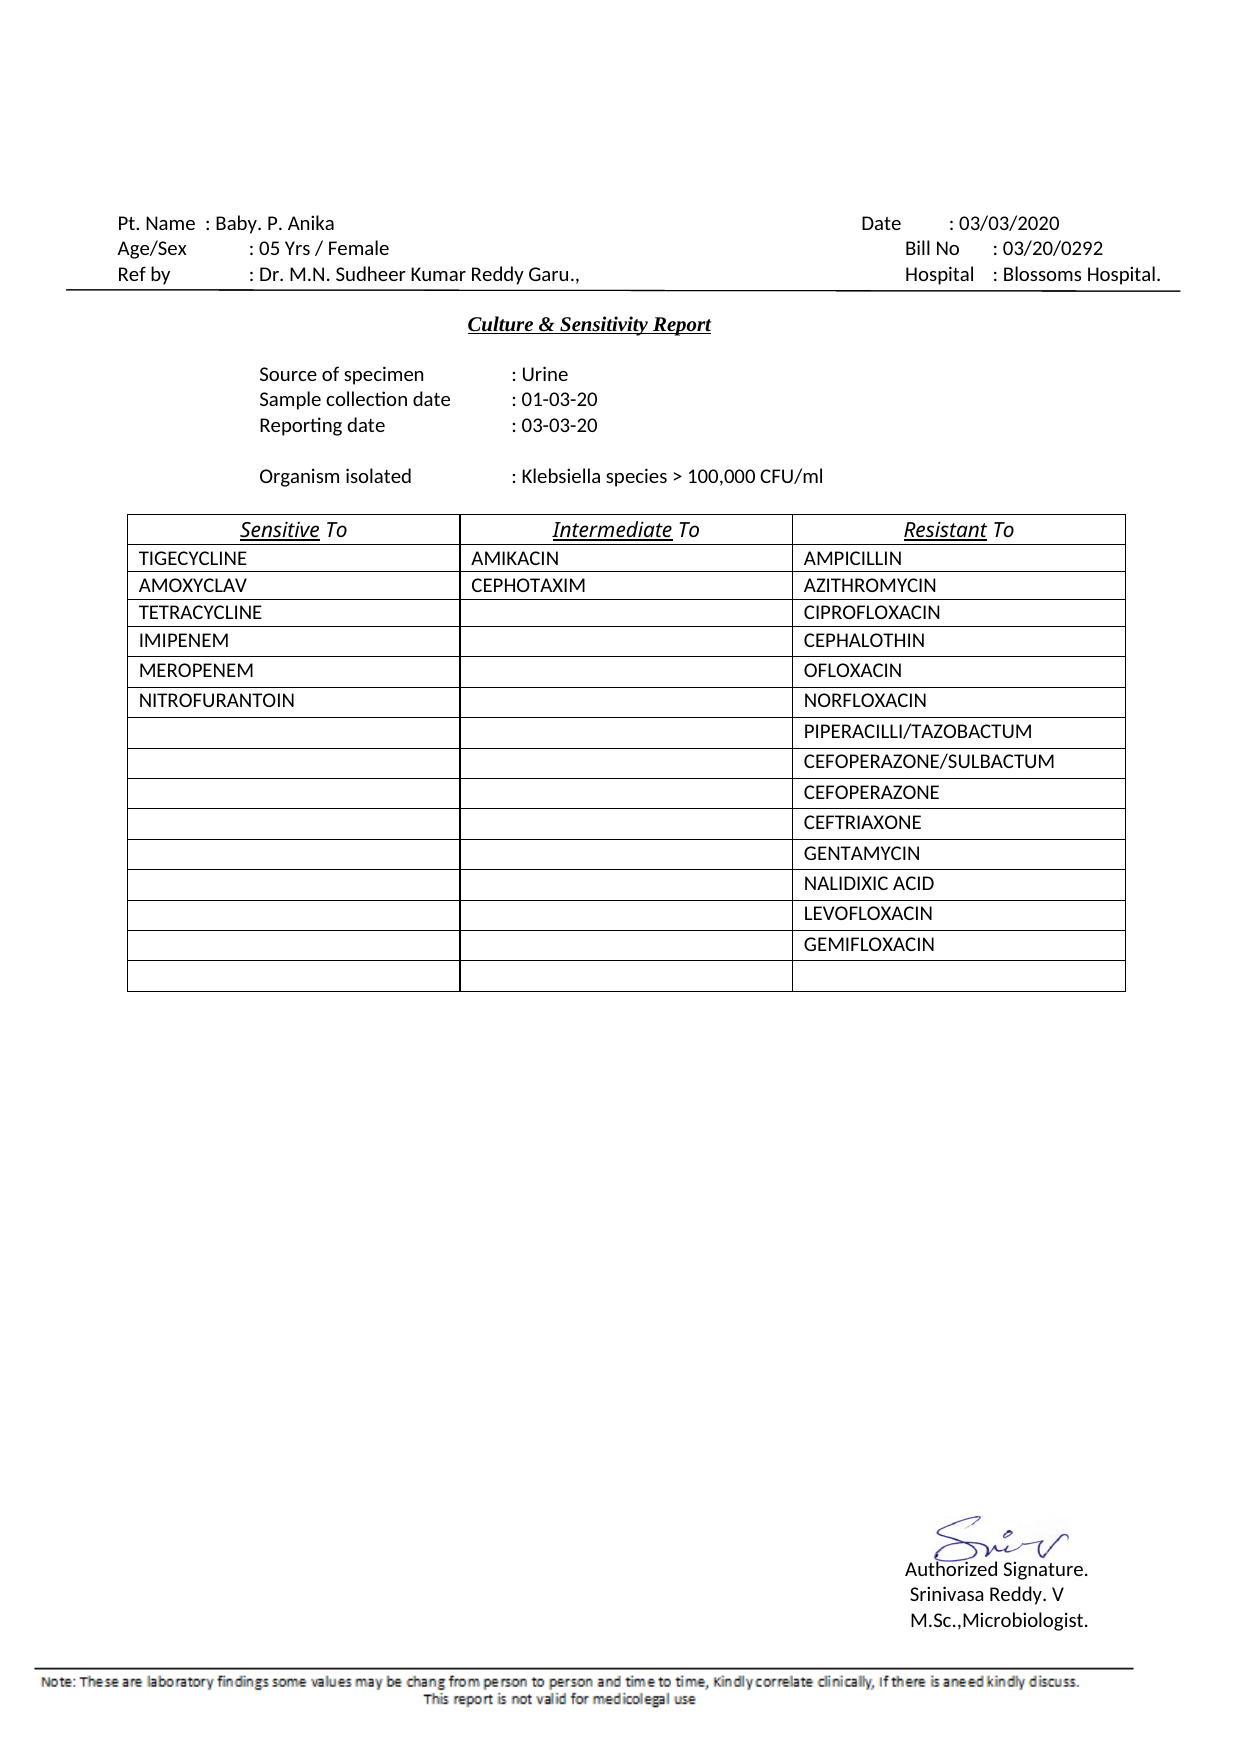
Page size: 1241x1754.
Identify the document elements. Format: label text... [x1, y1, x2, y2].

text Sample collection date : 01-03-20 [259, 387, 1210, 412]
table_cell [461, 749, 792, 778]
table_cell [128, 901, 459, 930]
table_cell [461, 779, 792, 808]
text M.Sc.,Microbiologist. [861, 1607, 1210, 1632]
table_cell [128, 809, 459, 839]
table_cell [461, 961, 792, 991]
text Srinivasa Reddy. V [861, 1582, 1210, 1607]
table_cell [128, 749, 459, 778]
table_cell [128, 840, 459, 869]
table_cell AMPICILLIN [793, 545, 1125, 571]
table_cell [128, 931, 459, 960]
table_cell [461, 931, 792, 960]
table_cell NITROFURANTOIN [128, 688, 459, 717]
text Culture & Sensitivity Report [424, 312, 1210, 336]
table_cell [461, 600, 792, 626]
table_cell [128, 718, 459, 747]
table_cell [461, 718, 792, 747]
table_cell CEPHOTAXIM [461, 572, 792, 598]
table_cell NORFLOXACIN [793, 688, 1125, 717]
text Source of specimen : Urine [259, 361, 1210, 387]
table_header Sensitive To [128, 515, 459, 544]
table_cell [461, 870, 792, 899]
table_cell PIPERACILLI/TAZOBACTUM [793, 718, 1125, 747]
table_cell AMOXYCLAV [128, 572, 459, 598]
table_cell [128, 961, 459, 991]
table_cell CIPROFLOXACIN [793, 600, 1125, 626]
text Age/Sex : 05 Yrs / Female Bill No : 03/20/0292 [74, 235, 1210, 261]
table_cell CEFOPERAZONE/SULBACTUM [793, 749, 1125, 778]
table_cell CEFTRIAXONE [793, 809, 1125, 839]
table_cell TIGECYCLINE [128, 545, 459, 571]
table_cell IMIPENEM [128, 627, 459, 656]
table_cell [461, 840, 792, 869]
table_cell [461, 901, 792, 930]
table_header Resistant To [793, 515, 1125, 544]
table_cell AMIKACIN [461, 545, 792, 571]
text Organism isolated : Klebsiella species > 100,000 CFU/ml [259, 463, 1210, 488]
table_cell [461, 627, 792, 656]
table_cell MEROPENEM [128, 657, 459, 687]
table_cell [128, 870, 459, 899]
text Reporting date : 03-03-20 [259, 412, 1210, 437]
table_cell [461, 688, 792, 717]
table_cell NALIDIXIC ACID [793, 870, 1125, 899]
table_header Intermediate To [461, 515, 792, 544]
table_cell CEPHALOTHIN [793, 627, 1125, 656]
table_cell OFLOXACIN [793, 657, 1125, 687]
picture [30, 1665, 1137, 1709]
text Authorized Signature. [905, 1556, 1210, 1582]
table_cell AZITHROMYCIN [793, 572, 1125, 598]
table_cell [461, 657, 792, 687]
text Pt. Name : Baby. P. Anika Date : 03/03/2020 [74, 210, 1210, 235]
table_cell LEVOFLOXACIN [793, 901, 1125, 930]
text Ref by : Dr. M.N. Sudheer Kumar Reddy Garu., Hospital : Blossoms Hospital. [74, 261, 1210, 286]
table_cell TETRACYCLINE [128, 600, 459, 626]
table_cell GEMIFLOXACIN [793, 931, 1125, 960]
table_cell [461, 809, 792, 839]
picture [931, 1515, 1069, 1556]
table_cell [128, 779, 459, 808]
table_cell [793, 961, 1125, 991]
table_cell GENTAMYCIN [793, 840, 1125, 869]
table_cell CEFOPERAZONE [793, 779, 1125, 808]
